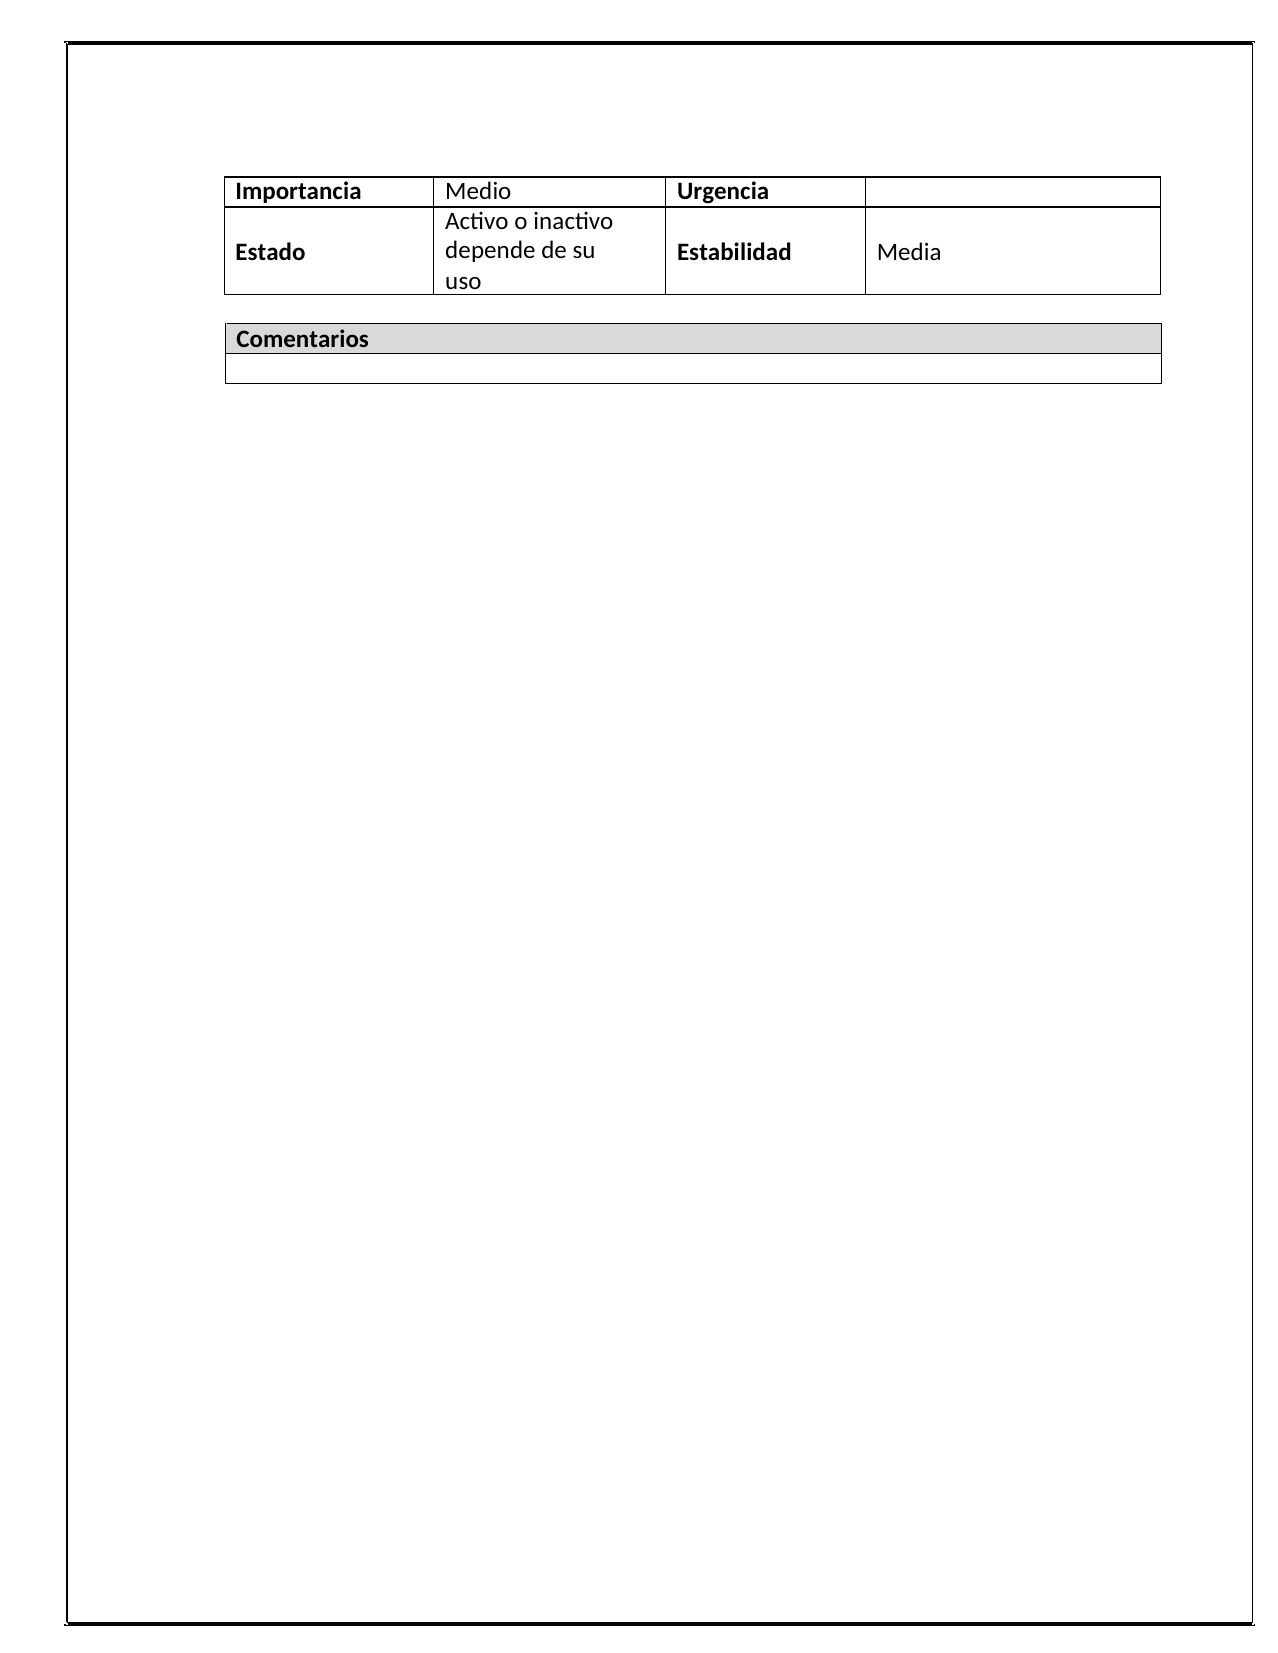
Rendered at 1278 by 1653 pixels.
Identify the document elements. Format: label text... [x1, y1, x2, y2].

table_header Urgencia [666, 178, 865, 206]
table_cell Estabilidad [666, 208, 865, 293]
table_header Importancia [225, 178, 433, 206]
table_cell Estado [225, 208, 433, 293]
table_cell Media [866, 208, 1160, 293]
table_cell Activo o inactivo depende de su uso [434, 208, 665, 293]
text Comentarios [236, 323, 1175, 354]
table_header Medio [434, 178, 665, 206]
table_header [866, 178, 1160, 206]
